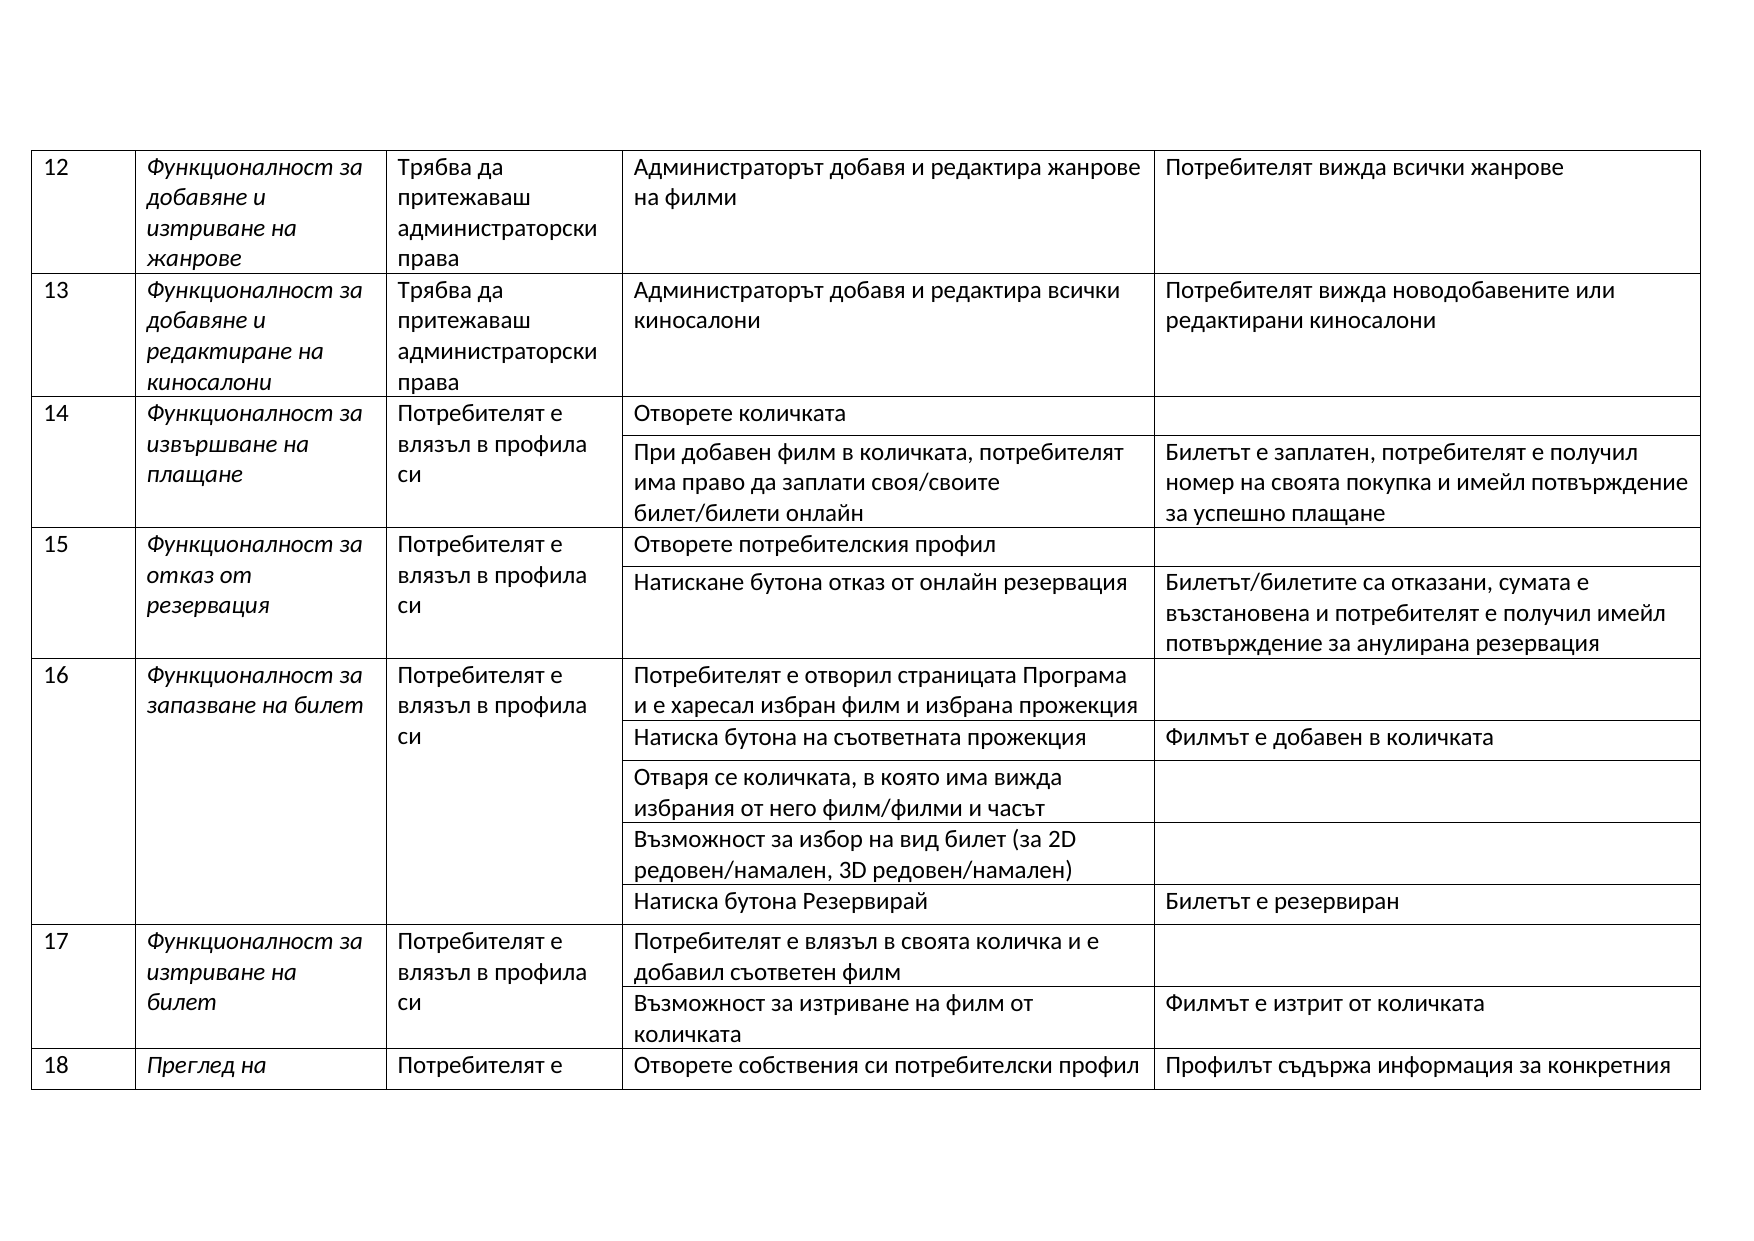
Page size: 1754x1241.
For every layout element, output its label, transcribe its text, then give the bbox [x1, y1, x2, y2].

table_cell Потребителят вижда новодобавените или редактирани киносалони [1155, 274, 1700, 396]
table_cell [136, 1049, 386, 1089]
table_cell Билетът е заплатен, потребителят е получил номер на своята покупка и имейл потвърждение за успешно плащане [1155, 436, 1700, 527]
table_cell Администраторът добавя и редактира жанрове на филми [623, 151, 1154, 273]
table_cell При добавен филм в количката, потребителят има право да заплати своя/своите билет/билети онлайн [623, 436, 1154, 527]
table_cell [387, 1049, 622, 1089]
table_cell Потребителят е отворил страницата Програма и е харесал избран филм и избрана прожекция [623, 659, 1154, 720]
table_cell 17 [32, 925, 135, 1048]
table_cell Администраторът добавя и редактира всички киносалони [623, 274, 1154, 396]
table_cell Потребителят вижда всички жанрове [1155, 151, 1700, 273]
table_cell Натиска бутона на съответната прожекция [623, 721, 1154, 760]
table_cell [1155, 659, 1700, 720]
table_cell Натиска бутона Резервирай [623, 885, 1154, 924]
table_cell Отворете количката [623, 397, 1154, 434]
table_cell Трябва да притежаваш администраторски права [387, 274, 622, 396]
table_cell 18 [32, 1049, 135, 1089]
table_cell Натискане бутона отказ от онлайн резервация [623, 567, 1154, 658]
table_cell Билетът/билетите са отказани, сумата е възстановена и потребителят е получил имейл потвърждение за анулирана резервация [1155, 567, 1700, 658]
table_cell 15 [32, 528, 135, 658]
table_cell Функционалност за запазване на билет [136, 659, 386, 924]
table_cell Функционалност за отказ от резервация [136, 528, 386, 658]
table_cell 12 [32, 151, 135, 273]
table_cell Възможност за изтриване на филм от количката [623, 987, 1154, 1048]
table_cell 13 [32, 274, 135, 396]
table_cell Потребителят е влязъл в своята количка и е добавил съответен филм [623, 925, 1154, 986]
table_cell Филмът е изтрит от количката [1155, 987, 1700, 1048]
table_cell Потребителят е влязъл в профила си [387, 528, 622, 658]
table_cell [1155, 761, 1700, 822]
table_cell Функционалност за добавяне и изтриване на жанрове [136, 151, 386, 273]
table_cell 14 [32, 397, 135, 527]
table_cell Отворете потребителския профил [623, 528, 1154, 566]
table_cell Функционалност за изтриване на билет [136, 925, 386, 1048]
table_cell Потребителят е влязъл в профила си [387, 659, 622, 924]
table_cell Функционалност за добавяне и редактиране на киносалони [136, 274, 386, 396]
table_cell Потребителят е влязъл в профила си [387, 925, 622, 1048]
table_cell Отваря се количката, в която има вижда избрания от него филм/филми и часът [623, 761, 1154, 822]
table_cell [1155, 1049, 1700, 1089]
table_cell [387, 151, 622, 273]
table_cell Възможност за избор на вид билет (за 2D редовен/намален, 3D редовен/намален) [623, 823, 1154, 884]
table_cell Филмът е добавен в количката [1155, 721, 1700, 760]
table_cell Билетът е резервиран [1155, 885, 1700, 924]
table_cell 16 [32, 659, 135, 924]
table_cell [1155, 823, 1700, 884]
table_cell [1155, 397, 1700, 434]
table_cell Функционалност за извършване на плащане [136, 397, 386, 527]
table_cell [1155, 925, 1700, 986]
table_cell Потребителят е влязъл в профила си [387, 397, 622, 527]
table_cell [623, 1049, 1154, 1089]
table_cell [1155, 528, 1700, 566]
